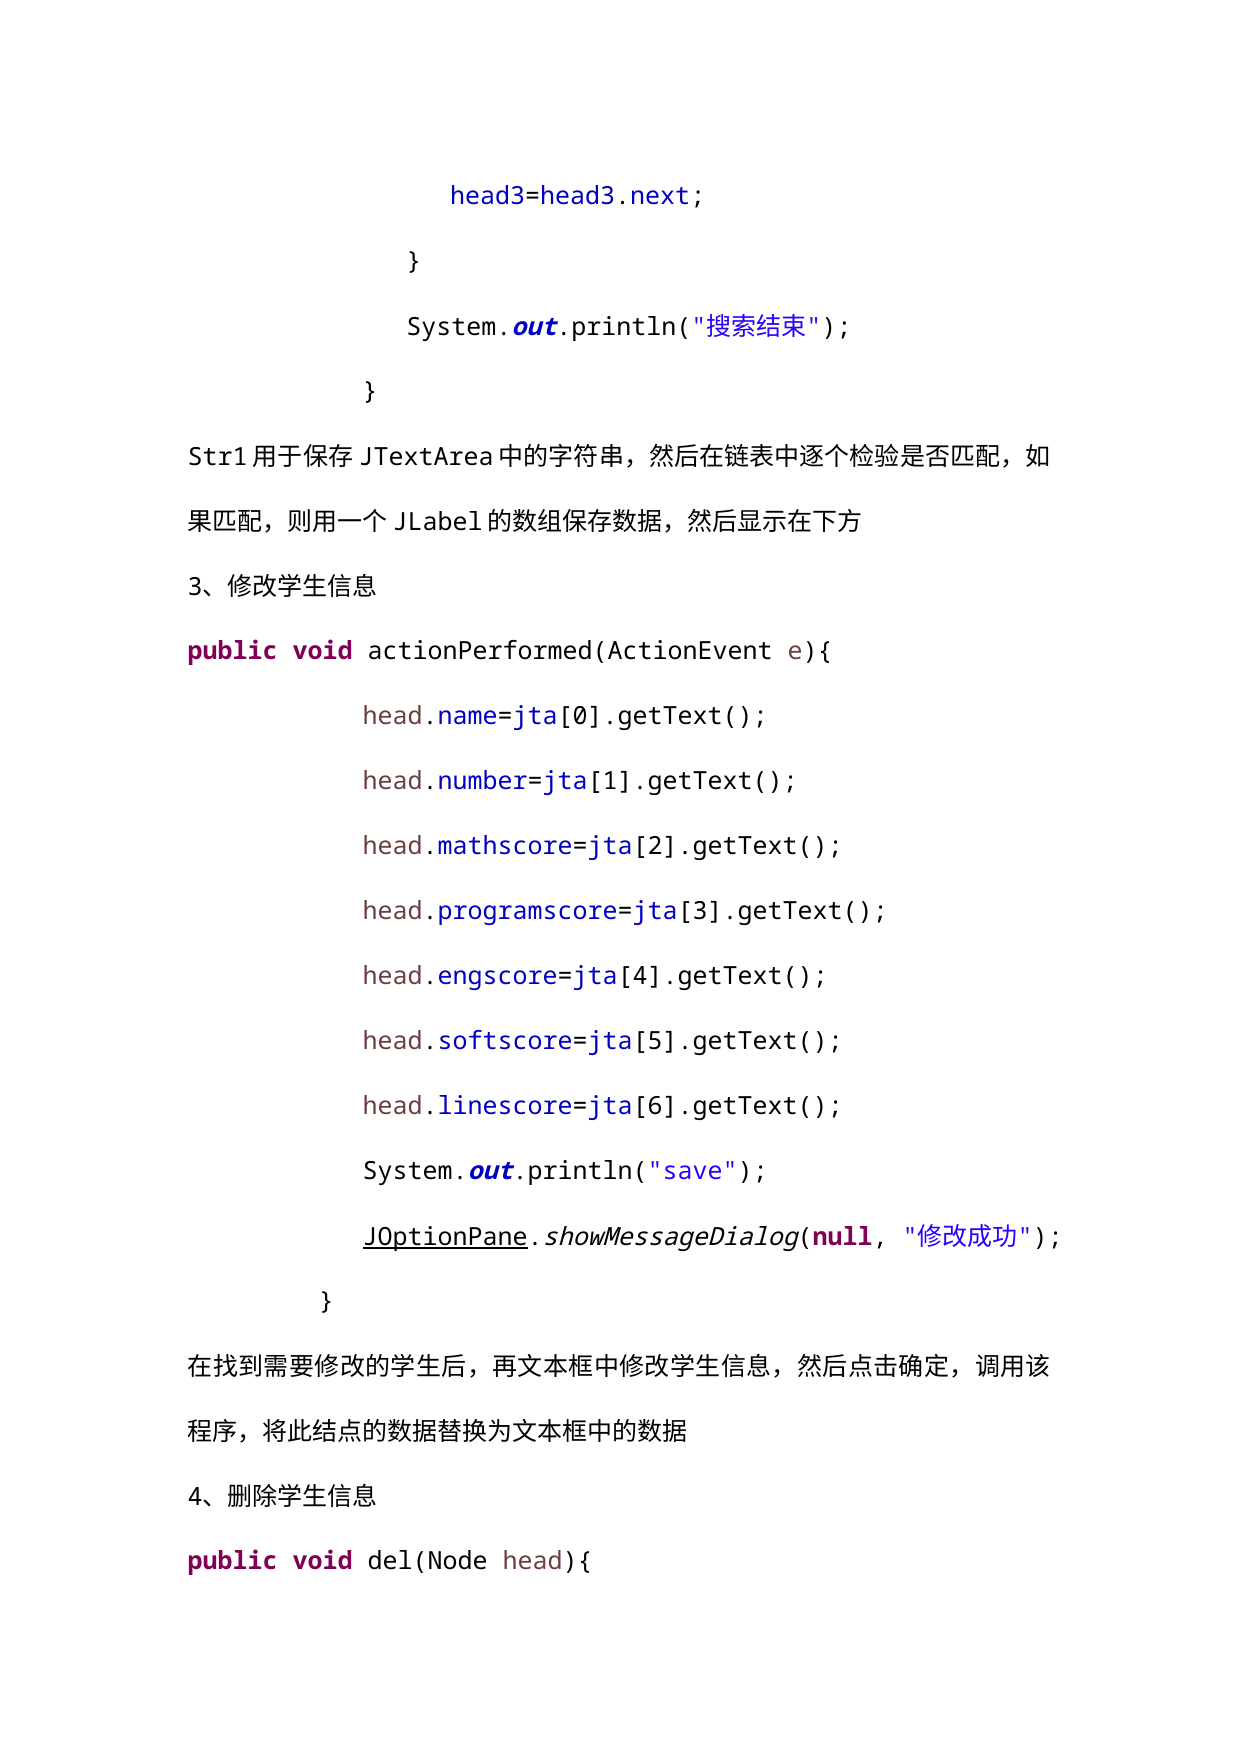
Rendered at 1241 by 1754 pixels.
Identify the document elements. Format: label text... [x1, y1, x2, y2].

list 删除学生信息 [187, 1462, 1053, 1527]
text head.engscore=jta[4].getText(); [187, 942, 1053, 1007]
text head.linescore=jta[6].getText(); [187, 1072, 1053, 1137]
text head3=head3.next; [187, 162, 1053, 227]
text } [187, 227, 1053, 292]
list 修改学生信息 [187, 552, 1053, 617]
text public void actionPerformed(ActionEvent e){ [187, 617, 1053, 682]
list } [187, 357, 1053, 422]
list 在找到需要修改的学生后，再文本框中修改学生信息，然后点击确定，调用该程序，将此结点的数据替换为文本框中的数据 [187, 1332, 1053, 1462]
text System.out.println("save"); [187, 1137, 1053, 1202]
text head.name=jta[0].getText(); [187, 682, 1053, 747]
text head.softscore=jta[5].getText(); [187, 1007, 1053, 1072]
text head.number=jta[1].getText(); [187, 747, 1053, 812]
text System.out.println("搜索结束"); [187, 292, 1053, 357]
text JOptionPane.showMessageDialog(null, "修改成功"); [187, 1202, 1053, 1267]
text public void del(Node head){ [187, 1527, 1053, 1592]
text head.programscore=jta[3].getText(); [187, 877, 1053, 942]
list } [187, 1267, 1053, 1332]
text head.mathscore=jta[2].getText(); [187, 812, 1053, 877]
list Str1用于保存JTextArea中的字符串，然后在链表中逐个检验是否匹配，如果匹配，则用一个JLabel的数组保存数据，然后显示在下方 [187, 422, 1053, 552]
